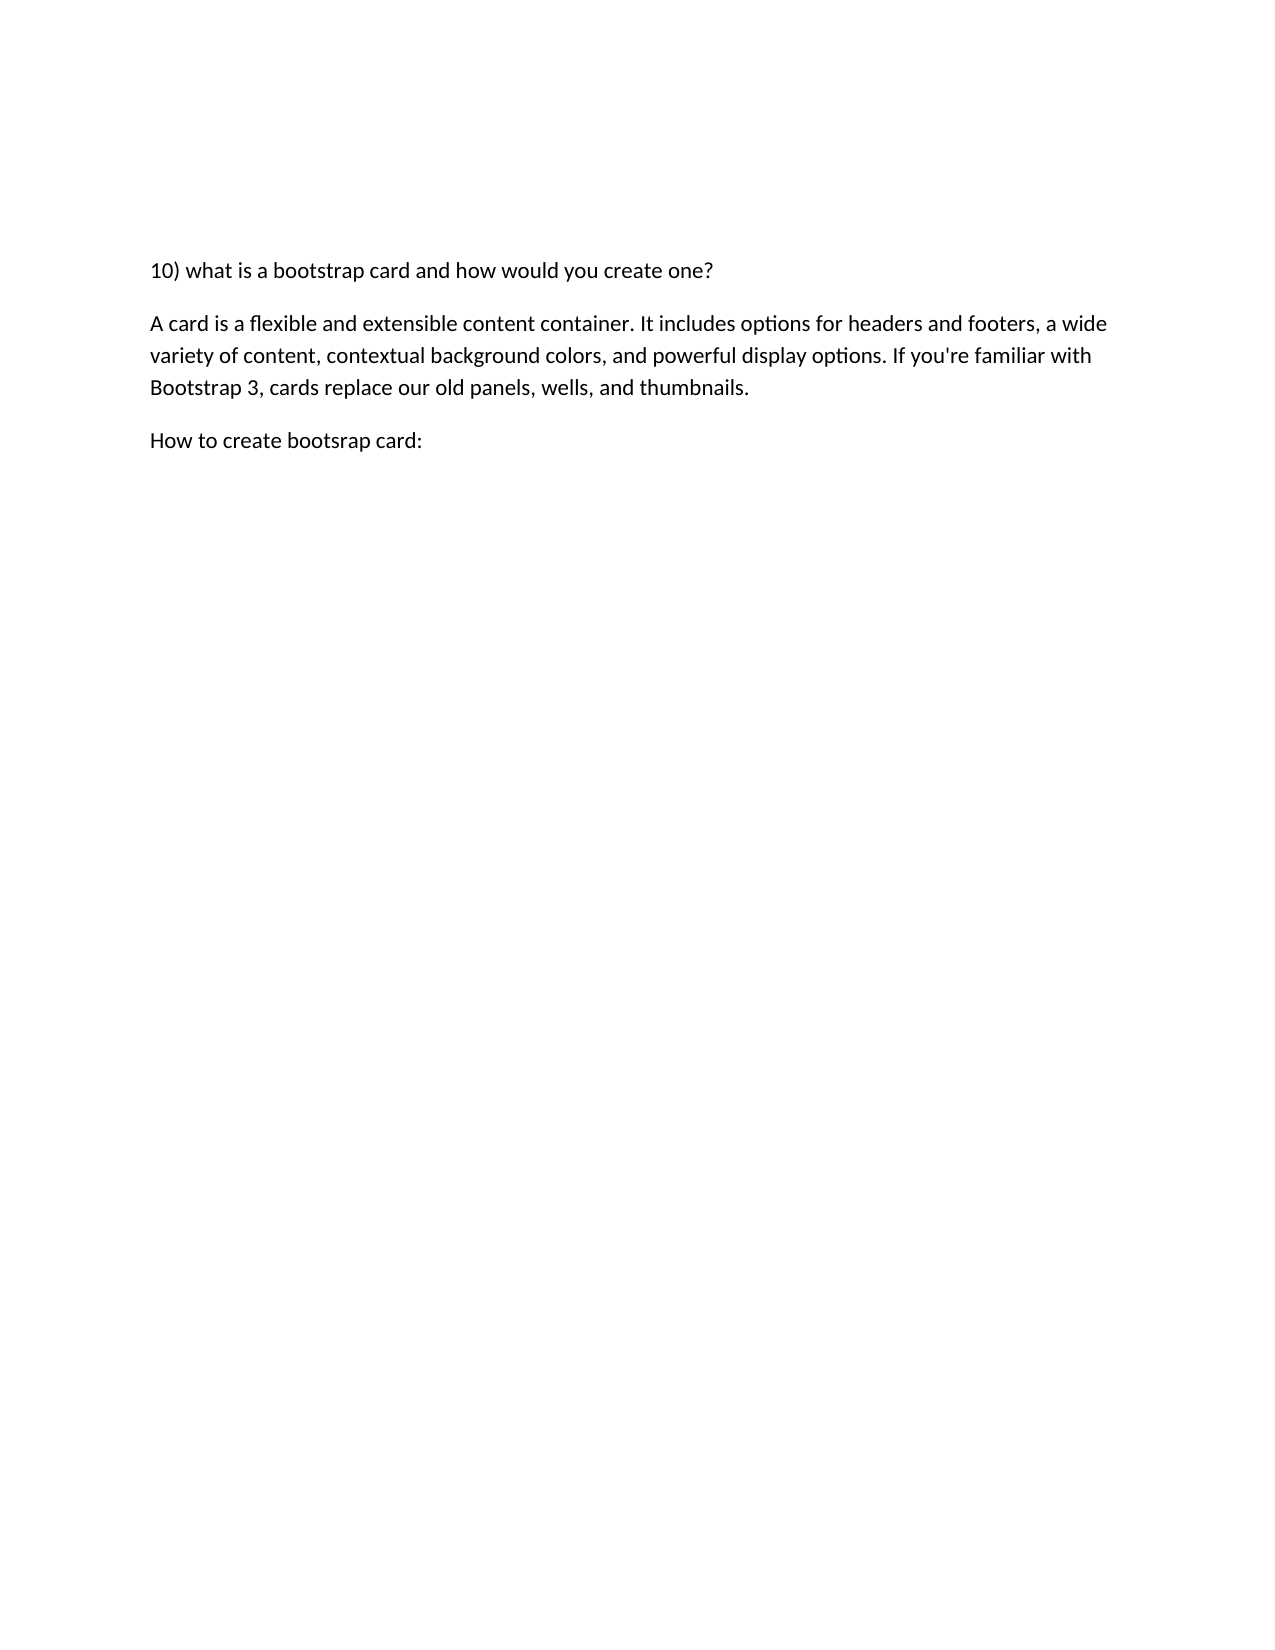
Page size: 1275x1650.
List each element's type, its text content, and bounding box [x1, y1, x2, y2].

text 10) what is a bootstrap card and how would you create one? [150, 256, 1125, 284]
text How to create bootsrap card: [150, 426, 1125, 454]
text A card is a flexible and extensible content container. It includes options for headers and footers, a wide variety of content, contextual background colors, and powerful display options. If you're familiar with Bootstrap 3, cards replace our old panels, wells, and thumbnails. [150, 309, 1125, 401]
